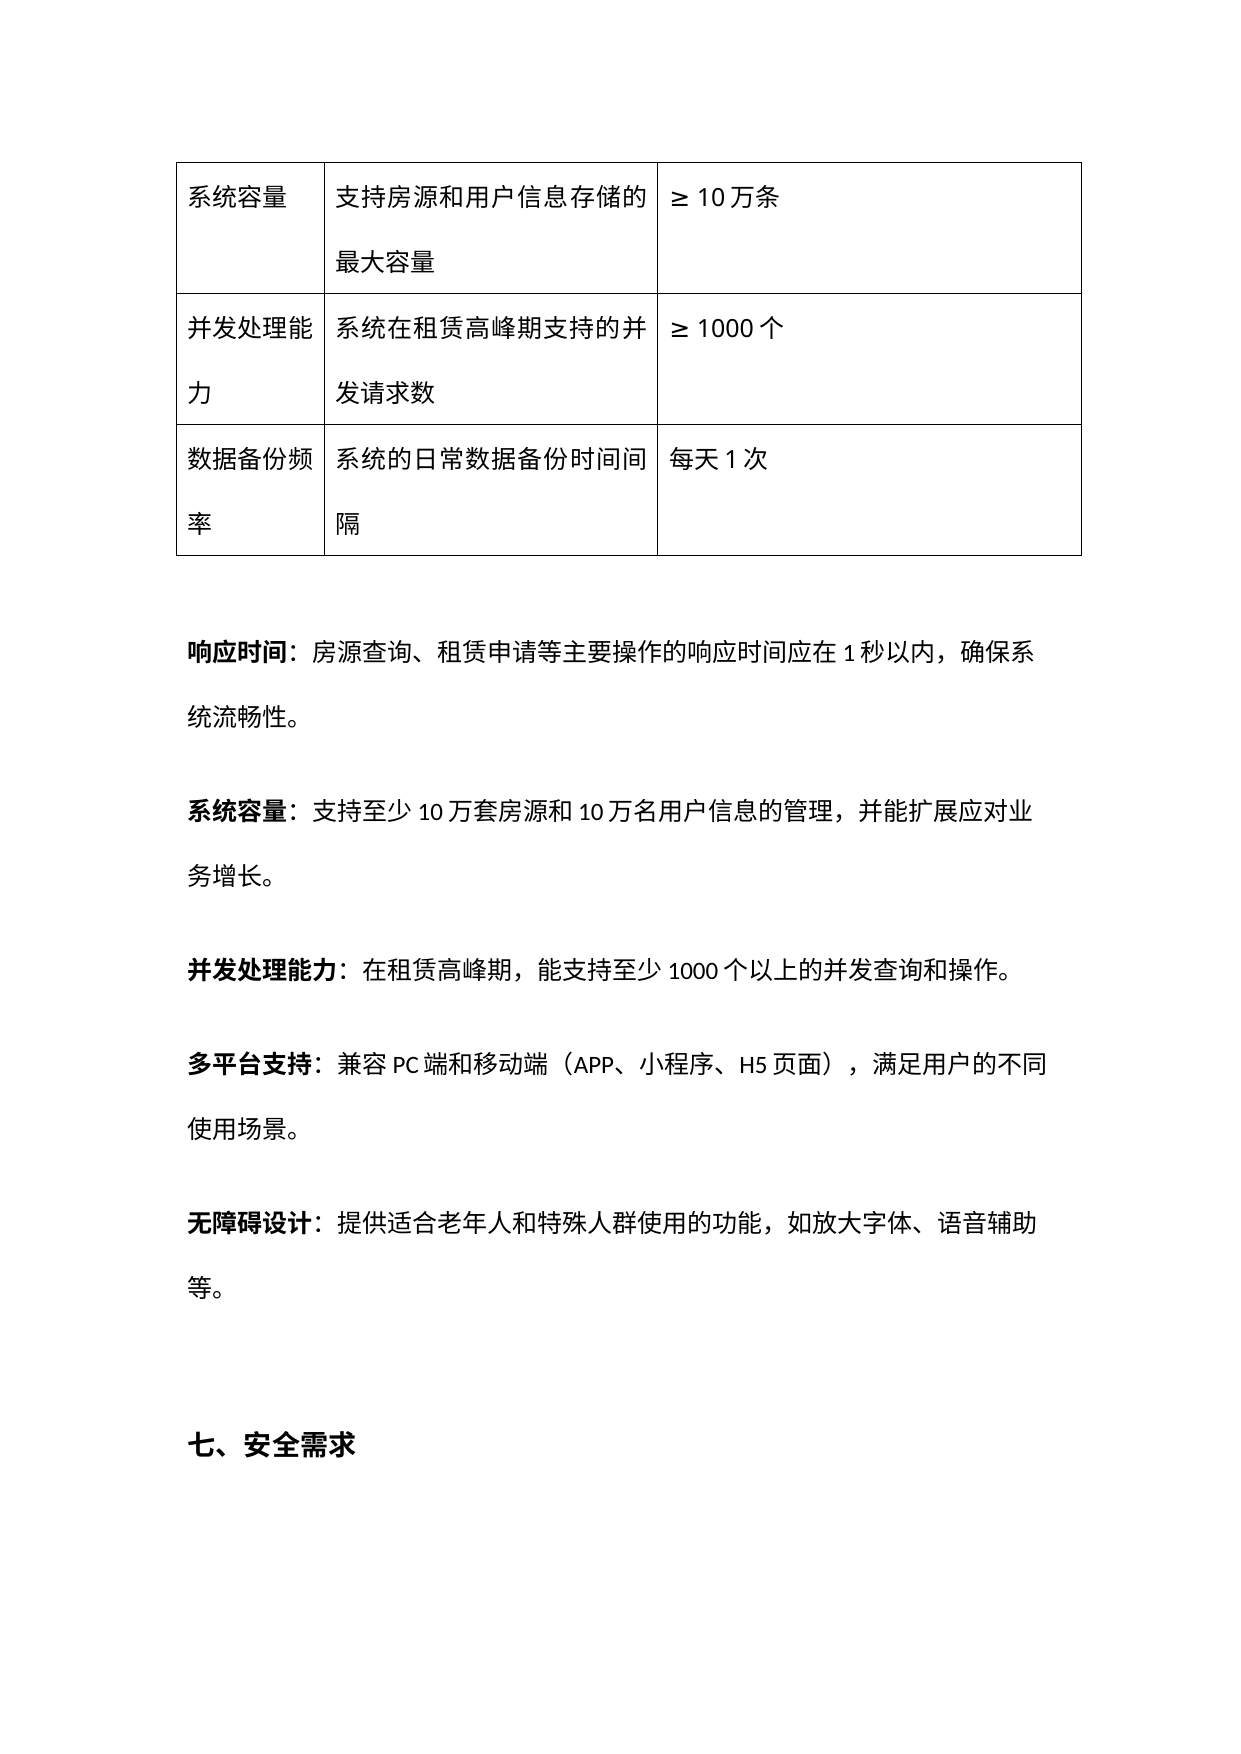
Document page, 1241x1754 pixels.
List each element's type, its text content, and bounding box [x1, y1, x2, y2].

text 响应时间：房源查询、租赁申请等主要操作的响应时间应在1秒以内，确保系统流畅性。 [187, 618, 1053, 748]
table_cell 支持房源和用户信息存储的最大容量 [325, 163, 657, 293]
table_cell ≥ 10万条 [658, 163, 1081, 293]
table_cell 系统在租赁高峰期支持的并发请求数 [325, 294, 657, 424]
table_cell 系统的日常数据备份时间间隔 [325, 425, 657, 555]
table_cell ≥ 1000个 [658, 294, 1081, 424]
subtitle 安全需求 [187, 1410, 1053, 1475]
text 系统容量：支持至少10万套房源和10万名用户信息的管理，并能扩展应对业务增长。 [187, 777, 1053, 907]
text 多平台支持：兼容PC端和移动端（APP、小程序、H5页面），满足用户的不同使用场景。 [187, 1030, 1053, 1160]
text 并发处理能力：在租赁高峰期，能支持至少1000个以上的并发查询和操作。 [187, 936, 1053, 1001]
text 无障碍设计：提供适合老年人和特殊人群使用的功能，如放大字体、语音辅助等。 [187, 1189, 1053, 1319]
table_cell 并发处理能力 [177, 294, 324, 424]
table_cell 系统容量 [177, 163, 324, 293]
table_cell 数据备份频率 [177, 425, 324, 555]
table_cell 每天1次 [658, 425, 1081, 555]
